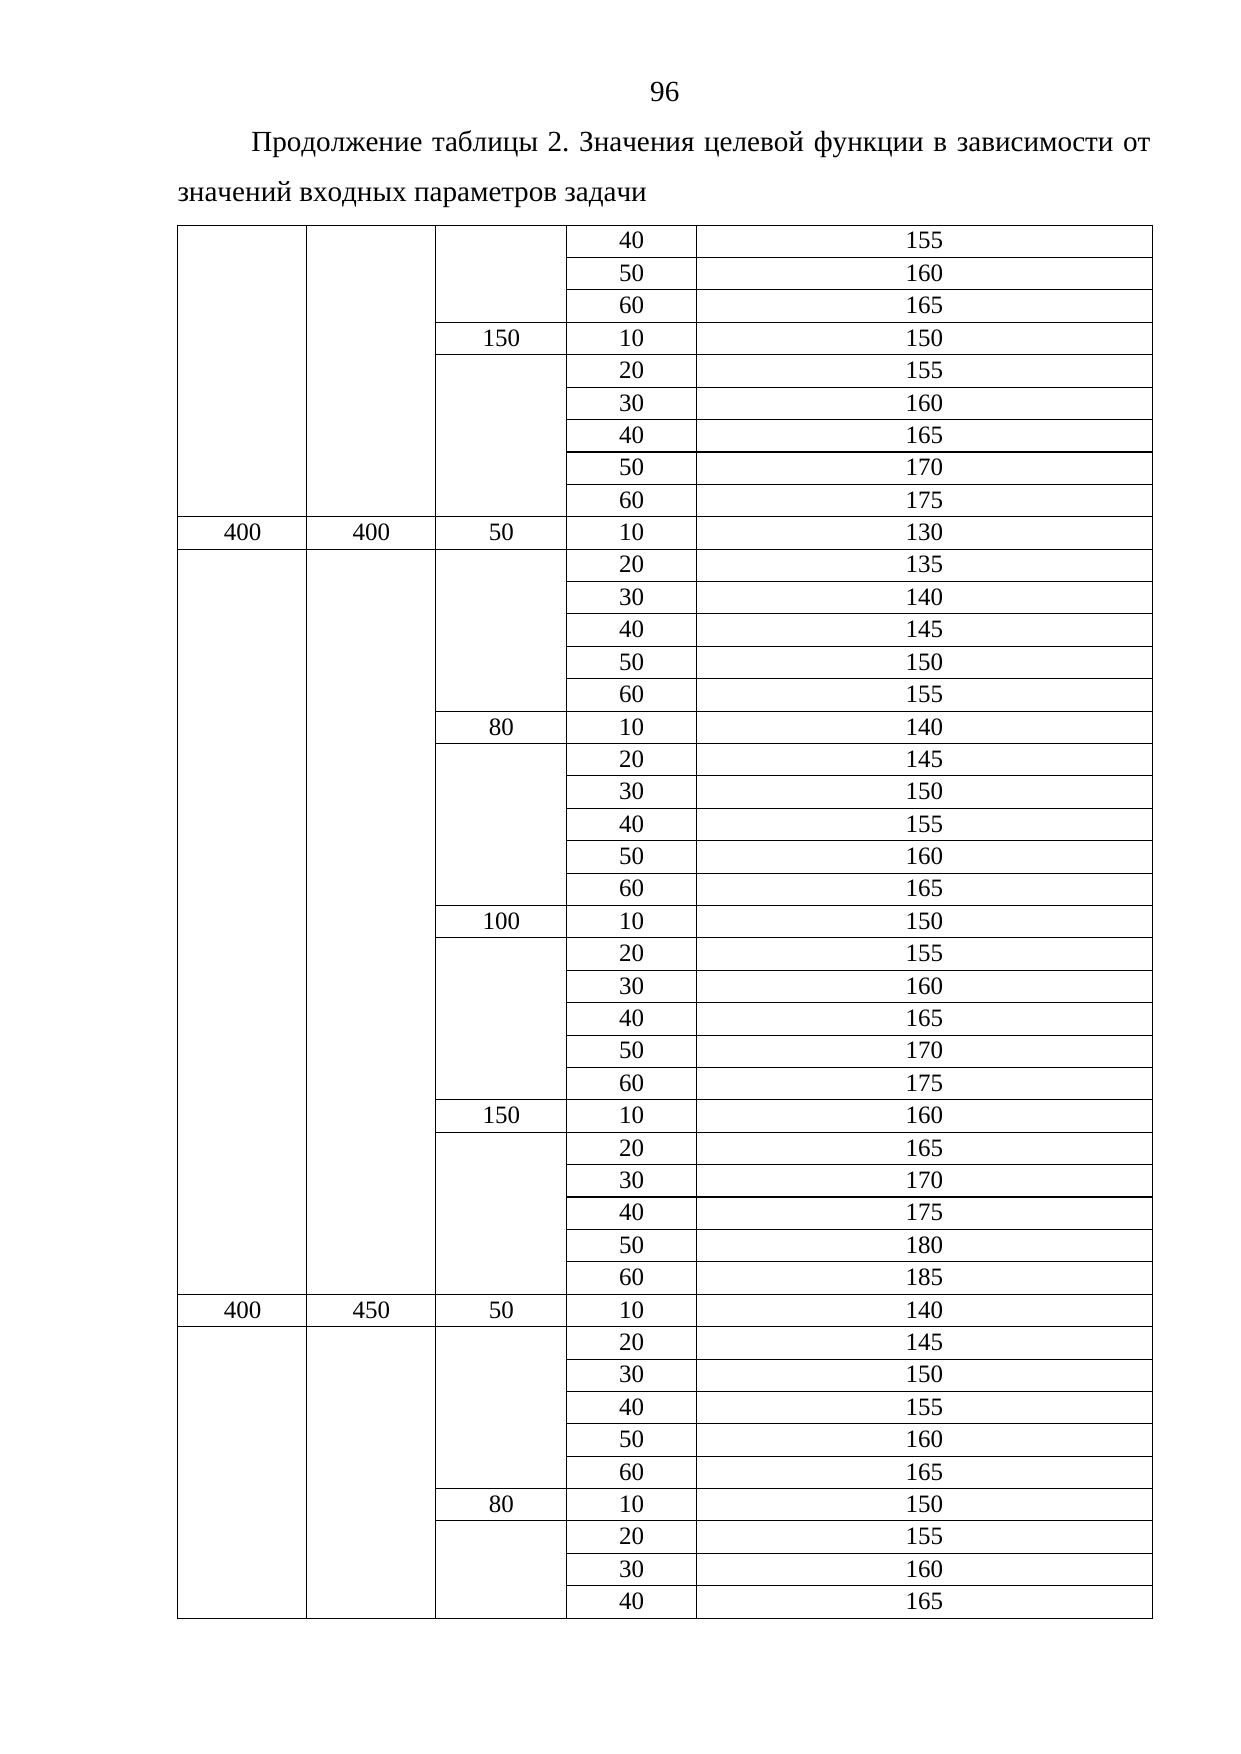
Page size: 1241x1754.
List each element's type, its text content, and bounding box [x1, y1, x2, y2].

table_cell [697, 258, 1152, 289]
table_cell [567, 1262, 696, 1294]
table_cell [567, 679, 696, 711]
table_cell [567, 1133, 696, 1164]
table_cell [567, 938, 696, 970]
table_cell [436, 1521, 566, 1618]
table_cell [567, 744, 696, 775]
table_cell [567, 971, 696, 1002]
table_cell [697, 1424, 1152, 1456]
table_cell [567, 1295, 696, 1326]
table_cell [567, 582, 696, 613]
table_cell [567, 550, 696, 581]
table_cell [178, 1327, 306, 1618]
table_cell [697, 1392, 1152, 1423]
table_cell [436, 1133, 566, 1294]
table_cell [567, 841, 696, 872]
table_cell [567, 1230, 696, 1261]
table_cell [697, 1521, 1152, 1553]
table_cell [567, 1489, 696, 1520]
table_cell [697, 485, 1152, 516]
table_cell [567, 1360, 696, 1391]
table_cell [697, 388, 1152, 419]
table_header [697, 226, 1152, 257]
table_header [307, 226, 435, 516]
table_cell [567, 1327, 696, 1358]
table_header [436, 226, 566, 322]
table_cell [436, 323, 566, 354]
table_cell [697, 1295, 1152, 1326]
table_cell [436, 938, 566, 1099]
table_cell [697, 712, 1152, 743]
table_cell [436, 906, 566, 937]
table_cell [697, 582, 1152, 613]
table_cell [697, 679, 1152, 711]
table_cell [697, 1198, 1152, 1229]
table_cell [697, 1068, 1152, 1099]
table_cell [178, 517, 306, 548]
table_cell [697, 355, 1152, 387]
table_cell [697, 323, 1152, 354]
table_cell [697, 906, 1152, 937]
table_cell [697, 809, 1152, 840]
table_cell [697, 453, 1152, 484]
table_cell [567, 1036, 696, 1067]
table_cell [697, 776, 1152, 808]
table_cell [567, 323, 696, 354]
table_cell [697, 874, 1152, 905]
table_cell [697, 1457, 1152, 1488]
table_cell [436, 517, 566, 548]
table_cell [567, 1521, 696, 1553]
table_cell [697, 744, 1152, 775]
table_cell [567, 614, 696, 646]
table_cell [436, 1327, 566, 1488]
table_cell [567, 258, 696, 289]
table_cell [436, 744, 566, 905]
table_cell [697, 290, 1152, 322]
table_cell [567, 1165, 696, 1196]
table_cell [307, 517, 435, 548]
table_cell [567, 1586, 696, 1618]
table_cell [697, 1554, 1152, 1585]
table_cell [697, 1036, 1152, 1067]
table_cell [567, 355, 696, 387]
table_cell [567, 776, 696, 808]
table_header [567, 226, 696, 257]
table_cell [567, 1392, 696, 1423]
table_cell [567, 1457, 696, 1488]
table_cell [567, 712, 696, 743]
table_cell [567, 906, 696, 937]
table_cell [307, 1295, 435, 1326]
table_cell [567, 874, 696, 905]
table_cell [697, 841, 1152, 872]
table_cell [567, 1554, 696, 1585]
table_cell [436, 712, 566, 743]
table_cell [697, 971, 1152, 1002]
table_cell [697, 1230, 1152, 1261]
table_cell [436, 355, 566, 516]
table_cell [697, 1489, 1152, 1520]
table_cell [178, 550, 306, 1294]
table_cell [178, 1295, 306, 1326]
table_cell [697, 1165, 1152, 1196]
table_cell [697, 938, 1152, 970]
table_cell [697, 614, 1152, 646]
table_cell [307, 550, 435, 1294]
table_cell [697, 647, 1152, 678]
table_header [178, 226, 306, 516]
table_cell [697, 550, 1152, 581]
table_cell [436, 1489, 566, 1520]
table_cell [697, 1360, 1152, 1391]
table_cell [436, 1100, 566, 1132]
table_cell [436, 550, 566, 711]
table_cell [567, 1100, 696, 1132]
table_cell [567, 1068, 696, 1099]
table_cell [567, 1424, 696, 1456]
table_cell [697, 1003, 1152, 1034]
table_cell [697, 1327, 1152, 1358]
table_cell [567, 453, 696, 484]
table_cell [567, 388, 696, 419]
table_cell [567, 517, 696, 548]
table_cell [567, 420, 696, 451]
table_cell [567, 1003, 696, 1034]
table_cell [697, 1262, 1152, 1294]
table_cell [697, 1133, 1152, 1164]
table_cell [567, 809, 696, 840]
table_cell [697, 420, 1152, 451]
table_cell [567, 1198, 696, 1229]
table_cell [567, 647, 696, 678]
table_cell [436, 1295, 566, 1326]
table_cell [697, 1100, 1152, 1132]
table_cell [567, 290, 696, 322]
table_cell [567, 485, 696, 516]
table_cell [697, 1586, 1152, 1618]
text Продолжение таблицы 2. Значения целевой функции в зависимости от значений входных параметров задачи [177, 124, 1152, 208]
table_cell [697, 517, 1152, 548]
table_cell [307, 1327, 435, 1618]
